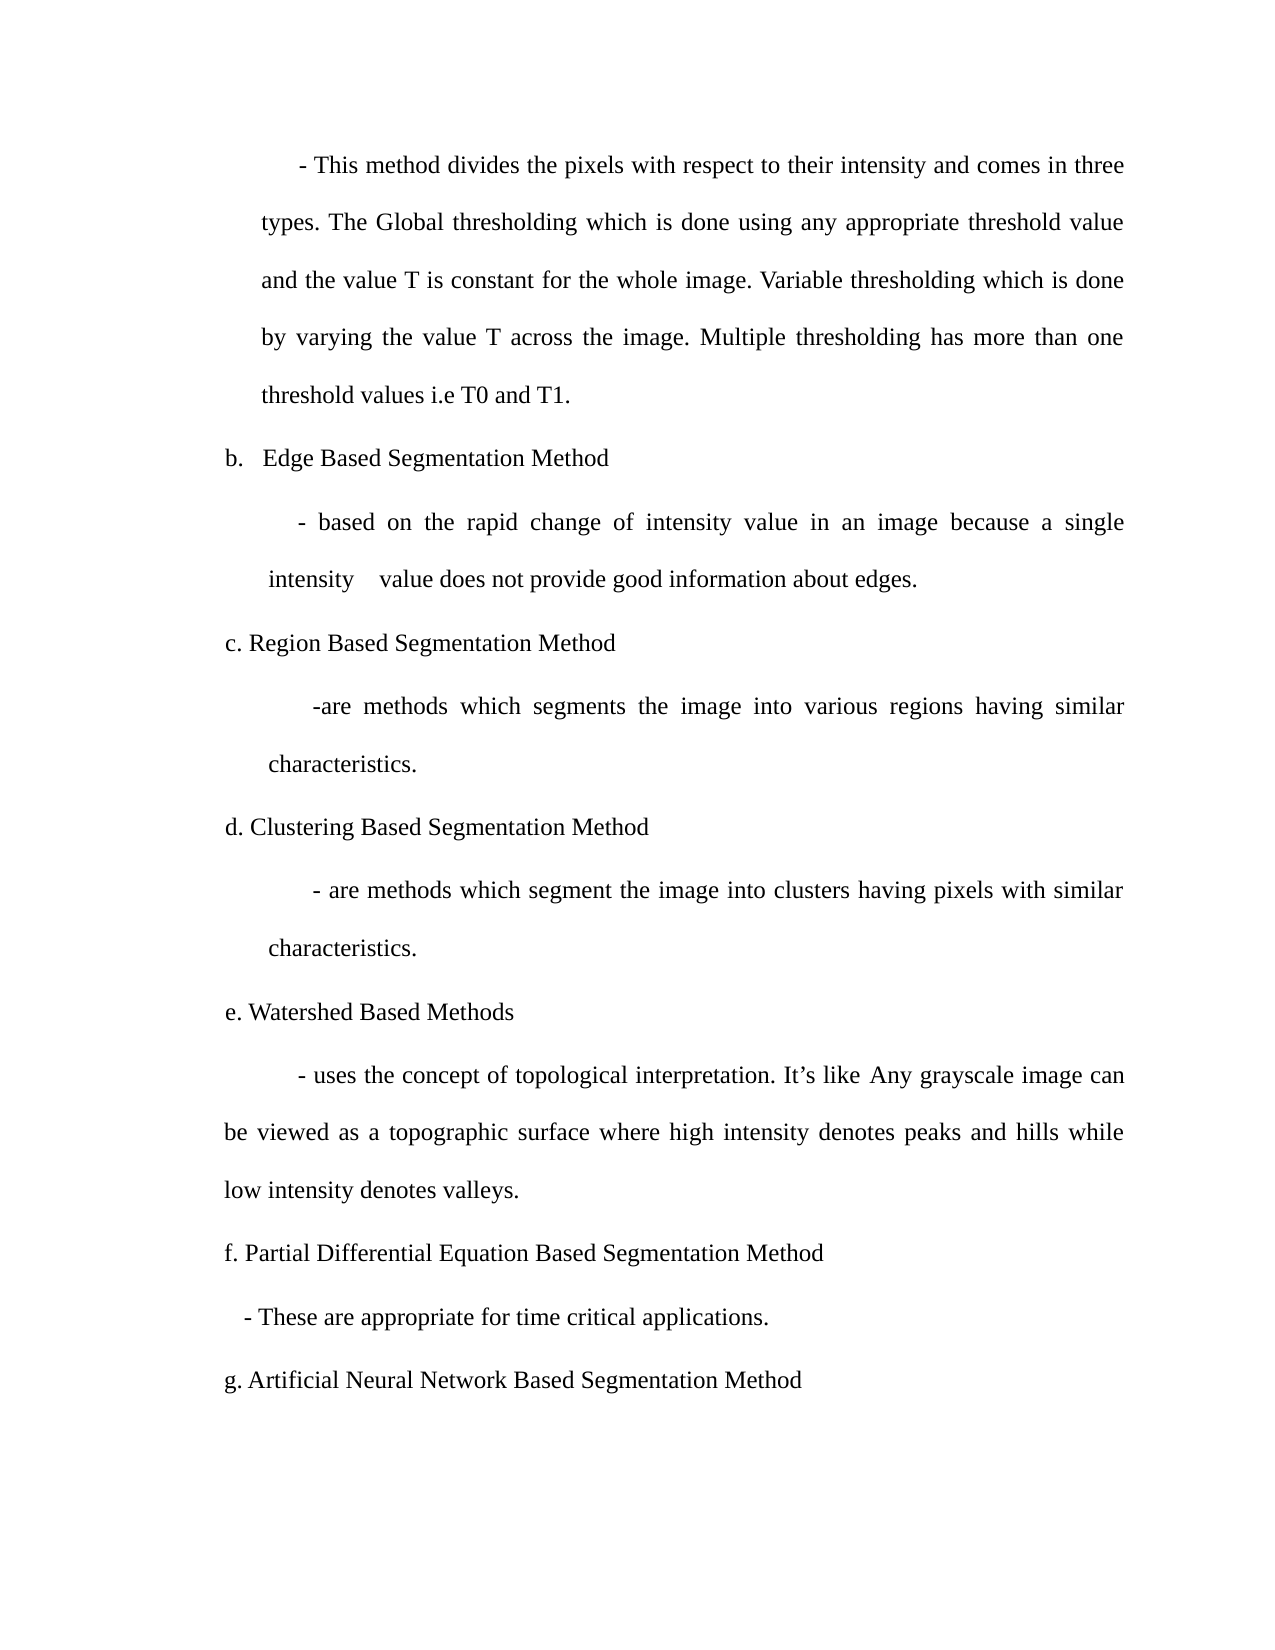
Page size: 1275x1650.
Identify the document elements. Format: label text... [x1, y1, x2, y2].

text - uses the concept of topological interpretation. It’s like Any grayscale image can be viewed as a topographic surface where high intensity denotes peaks and hills while low intensity denotes valleys. [224, 1060, 1125, 1118]
text - This method divides the pixels with respect to their intensity and comes in three types. The Global thresholding which is done using any appropriate threshold value and the value T is constant for the whole image. Variable thresholding which is done by varying the value T across the image. Multiple thresholding has more than one threshold values i.e T0 and T1. [261, 150, 1125, 409]
text c. Region Based Segmentation Method [150, 628, 1125, 657]
text g. Artificial Neural Network Based Segmentation Method [150, 1365, 1125, 1394]
text b. Edge Based Segmentation Method [150, 443, 1125, 472]
text -are methods which segments the image into various regions having similar characteristics. [268, 691, 1125, 777]
text d. Clustering Based Segmentation Method [150, 812, 1125, 841]
text - These are appropriate for time critical applications. [150, 1302, 1125, 1331]
text f. Partial Differential Equation Based Segmentation Method [150, 1238, 1125, 1267]
text - are methods which segment the image into clusters having pixels with similar characteristics. [268, 876, 1125, 962]
text e. Watershed Based Methods [150, 997, 1125, 1025]
text - uses the concept of topological interpretation. It’s like Any grayscale image can be viewed as a topographic surface where high intensity denotes peaks and hills while low intensity denotes valleys. [224, 1146, 1125, 1204]
text - based on the rapid change of intensity value in an image because a single intensity value does not provide good information about edges. [268, 507, 1125, 593]
